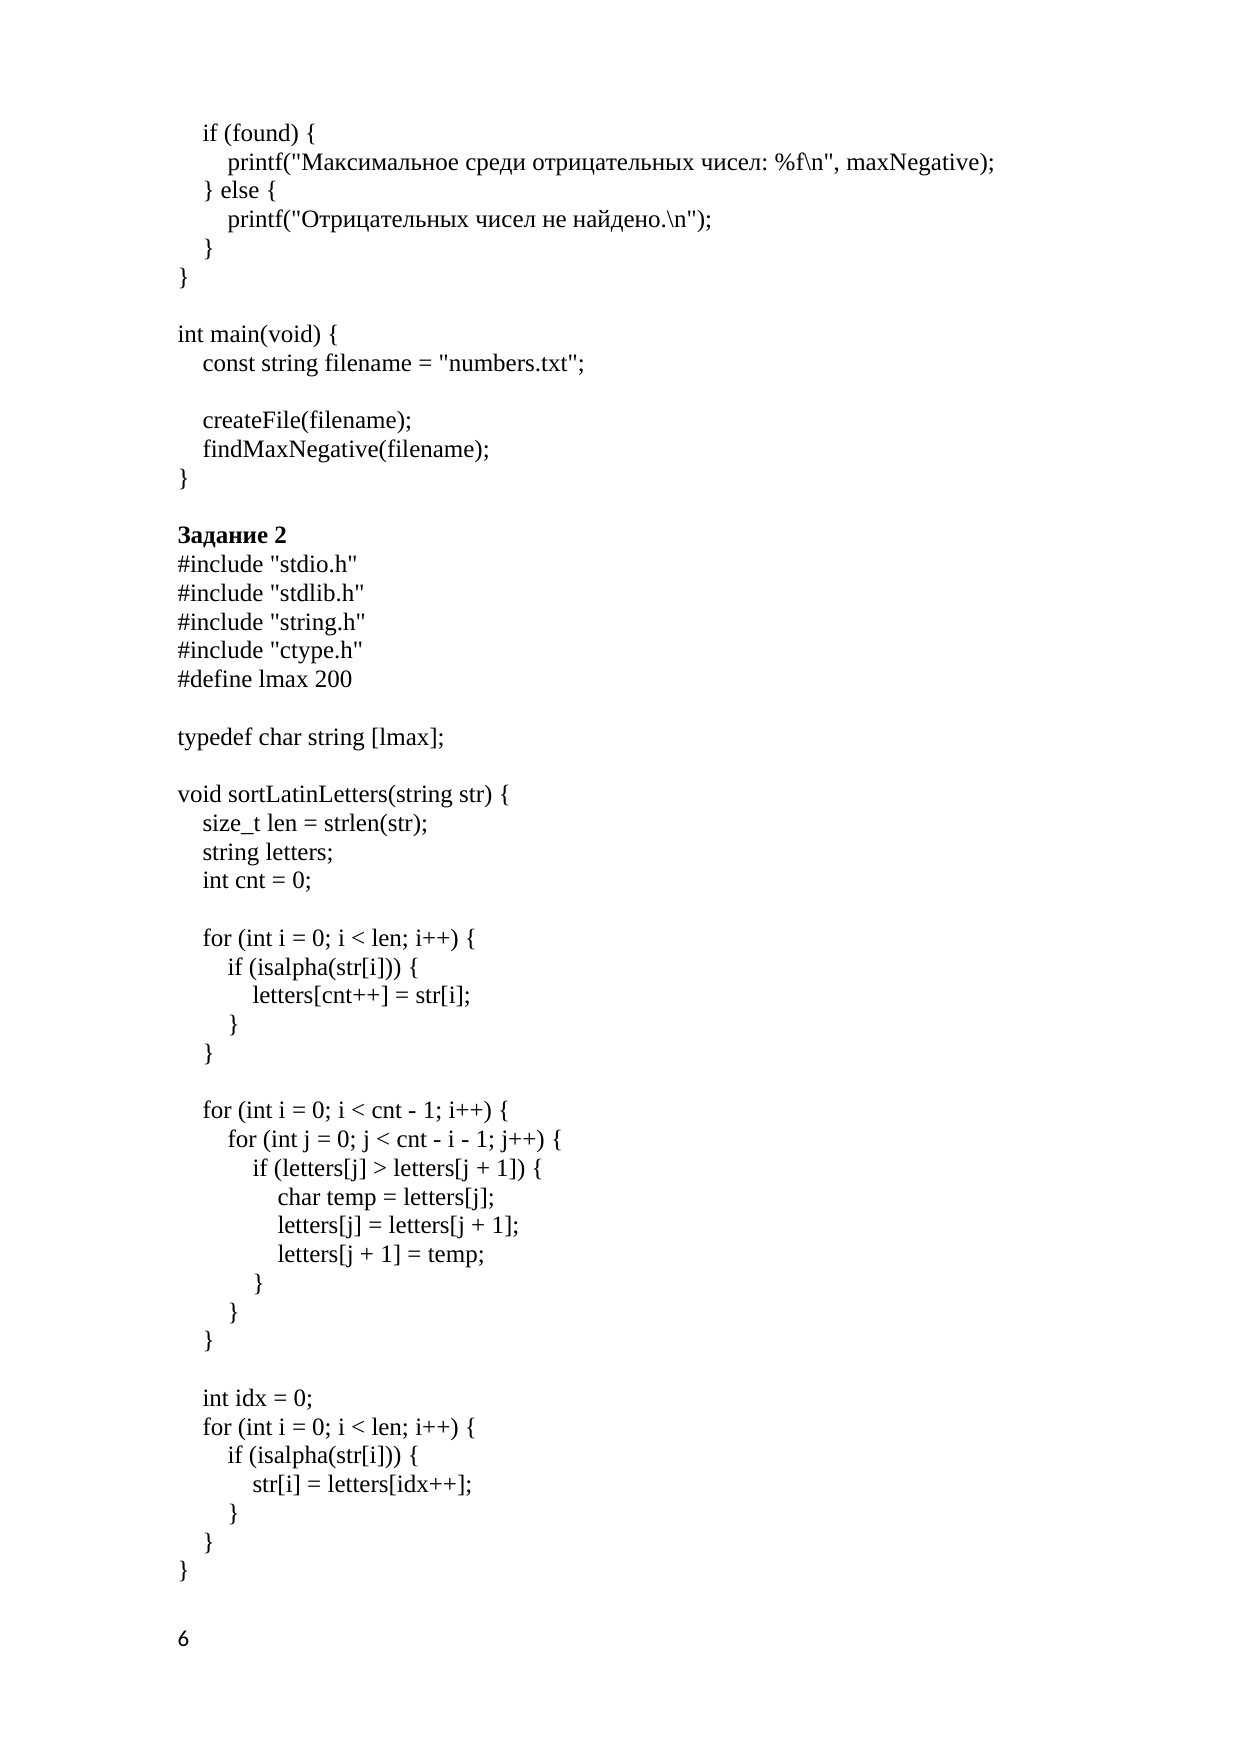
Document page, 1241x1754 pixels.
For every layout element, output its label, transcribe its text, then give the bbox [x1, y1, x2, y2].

text printf("Отрицательных чисел не найдено.\n"); [177, 204, 1152, 233]
text if (isalpha(str[i])) { [177, 1441, 1152, 1469]
text } [177, 1498, 1152, 1527]
text createFile(filename); [177, 406, 1152, 434]
text #include "ctype.h" [177, 636, 1152, 664]
text } else { [177, 176, 1152, 204]
text letters[cnt++] = str[i]; [177, 981, 1152, 1009]
text if (letters[j] > letters[j + 1]) { [177, 1153, 1152, 1182]
text if (isalpha(str[i])) { [177, 952, 1152, 981]
text } [177, 463, 1152, 492]
text #include "stdlib.h" [177, 578, 1152, 607]
text } [177, 1268, 1152, 1297]
text if (found) { [177, 118, 1152, 147]
text #include "string.h" [177, 607, 1152, 636]
text } [177, 233, 1152, 262]
text Задание 2 [177, 521, 1152, 549]
text } [177, 1527, 1152, 1556]
text } [177, 1326, 1152, 1354]
text typedef char string [lmax]; [177, 722, 1152, 751]
text } [177, 1556, 1152, 1584]
text } [177, 262, 1152, 291]
text for (int i = 0; i < cnt - 1; i++) { [177, 1096, 1152, 1124]
text for (int i = 0; i < len; i++) { [177, 923, 1152, 952]
text int idx = 0; [177, 1383, 1152, 1412]
text str[i] = letters[idx++]; [177, 1469, 1152, 1498]
text printf("Максимальное среди отрицательных чисел: %f\n", maxNegative); [177, 147, 1152, 176]
text size_t len = strlen(str); [177, 808, 1152, 837]
text findMaxNegative(filename); [177, 434, 1152, 463]
text } [177, 1038, 1152, 1067]
text #define lmax 200 [177, 664, 1152, 693]
text #include "stdio.h" [177, 549, 1152, 578]
text char temp = letters[j]; [177, 1182, 1152, 1211]
text string letters; [177, 837, 1152, 866]
text int main(void) { [177, 319, 1152, 348]
text void sortLatinLetters(string str) { [177, 779, 1152, 808]
text } [177, 1297, 1152, 1326]
text letters[j] = letters[j + 1]; [177, 1211, 1152, 1239]
text } [177, 1009, 1152, 1038]
text letters[j + 1] = temp; [177, 1239, 1152, 1268]
text for (int j = 0; j < cnt - i - 1; j++) { [177, 1124, 1152, 1153]
text int cnt = 0; [177, 866, 1152, 894]
text for (int i = 0; i < len; i++) { [177, 1412, 1152, 1441]
text const string filename = "numbers.txt"; [177, 348, 1152, 377]
